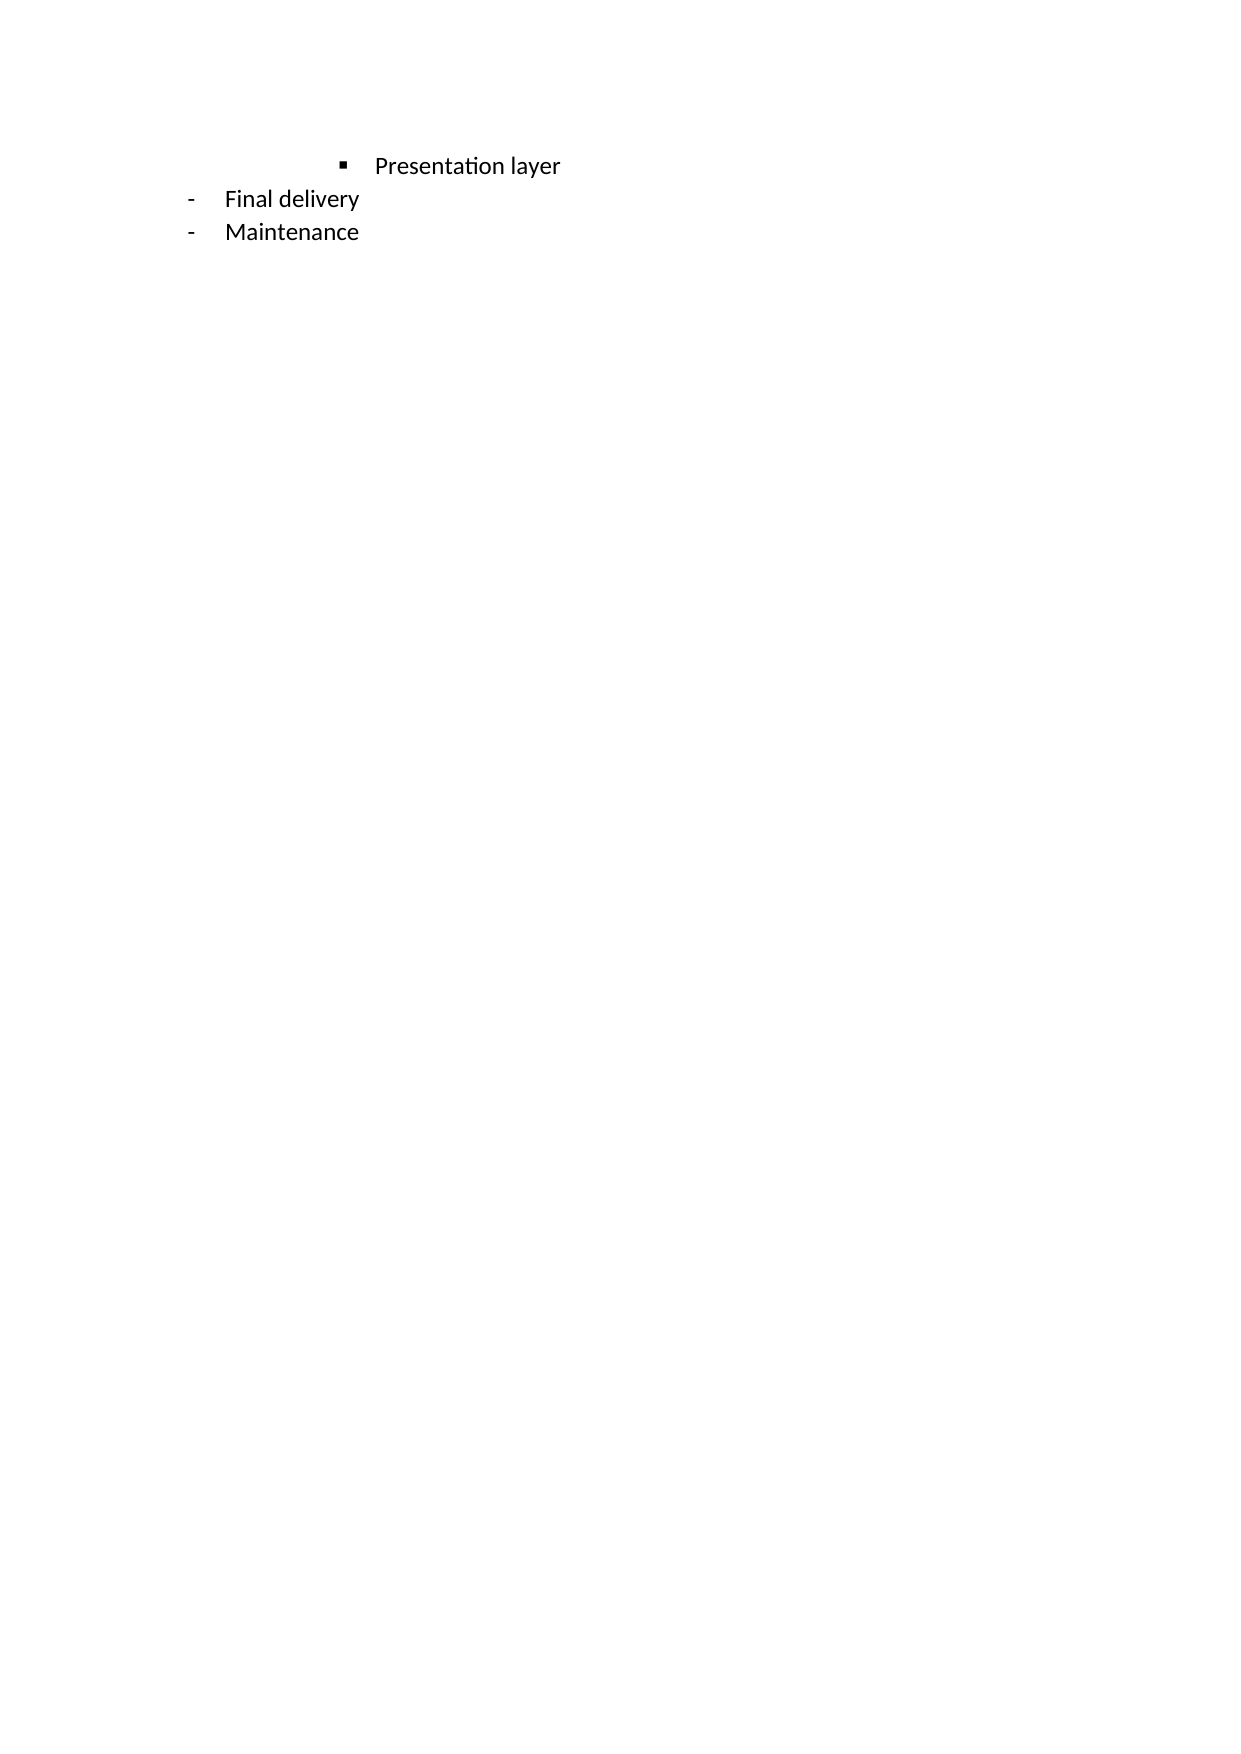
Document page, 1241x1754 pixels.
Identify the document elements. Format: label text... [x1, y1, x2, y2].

list Presentation layer [337, 150, 1090, 181]
list Final delivery [187, 183, 1090, 213]
list Maintenance [187, 216, 1090, 246]
